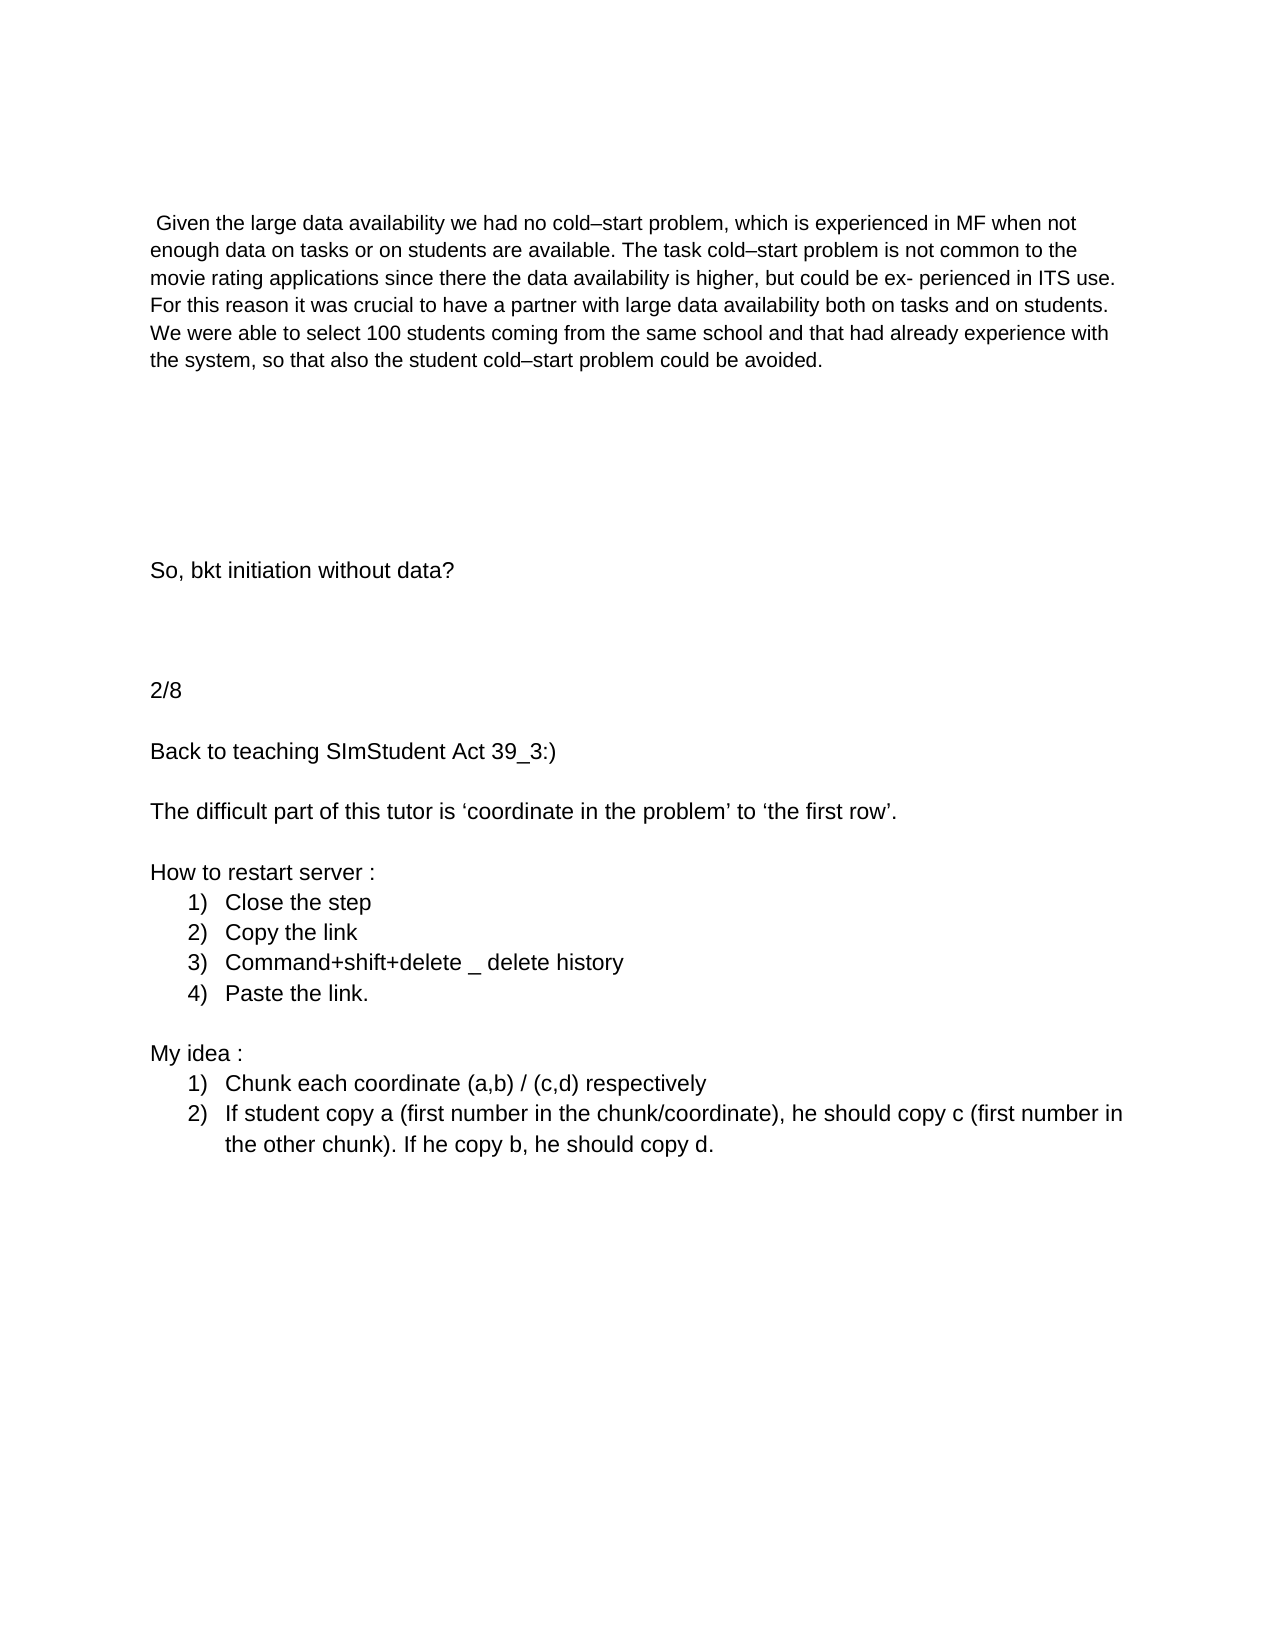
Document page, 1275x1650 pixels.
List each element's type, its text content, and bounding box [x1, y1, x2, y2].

text Back to teaching SImStudent Act 39_3:) [150, 738, 1125, 764]
list Close the step [187, 889, 1125, 915]
list Chunk each coordinate (a,b) / (c,d) respectively [187, 1070, 1125, 1097]
text The difficult part of this tutor is ‘coordinate in the problem’ to ‘the first row’. [150, 798, 1125, 825]
text So, bkt initiation without data? [150, 557, 1125, 583]
text 2/8 [150, 677, 1125, 704]
list Paste the link. [187, 979, 1125, 1006]
text How to restart server : [150, 859, 1125, 885]
list If student copy a (first number in the chunk/coordinate), he should copy c (first number in the other chunk). If he copy b, he should copy d. [187, 1100, 1125, 1157]
text My idea : [150, 1040, 1125, 1066]
text Given the large data availability we had no cold–start problem, which is experienced in MF when not enough data on tasks or on students are available. The task cold–start problem is not common to the movie rating applications since there the data availability is higher, but could be ex- perienced in ITS use. For this reason it was crucial to have a partner with large data availability both on tasks and on students. We were able to select 100 students coming from the same school and that had already experience with the system, so that also the student cold–start problem could be avoided. [150, 210, 1125, 372]
list Copy the link [187, 919, 1125, 946]
list Command+shift+delete _ delete history [187, 949, 1125, 976]
